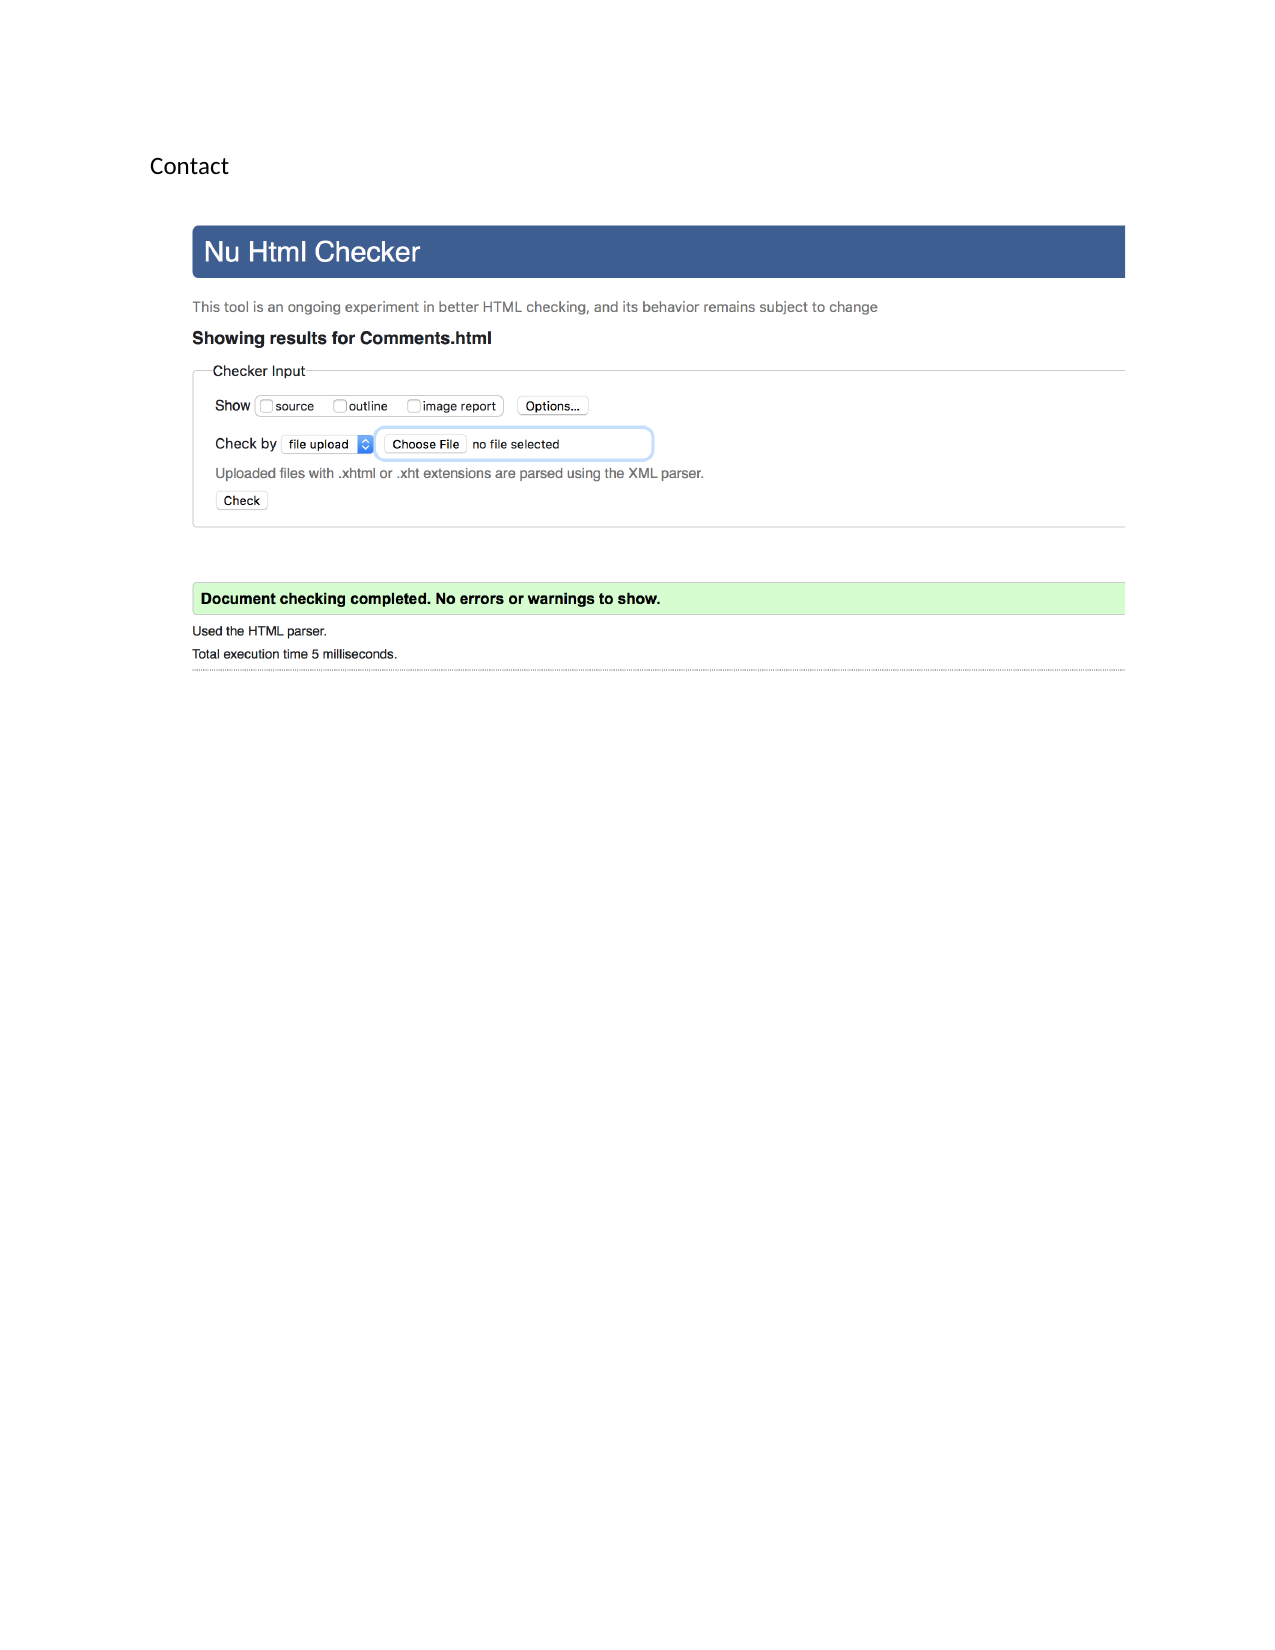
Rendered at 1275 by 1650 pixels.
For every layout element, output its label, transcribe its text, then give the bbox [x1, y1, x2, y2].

picture [150, 211, 1125, 713]
text Contact [150, 150, 1125, 181]
